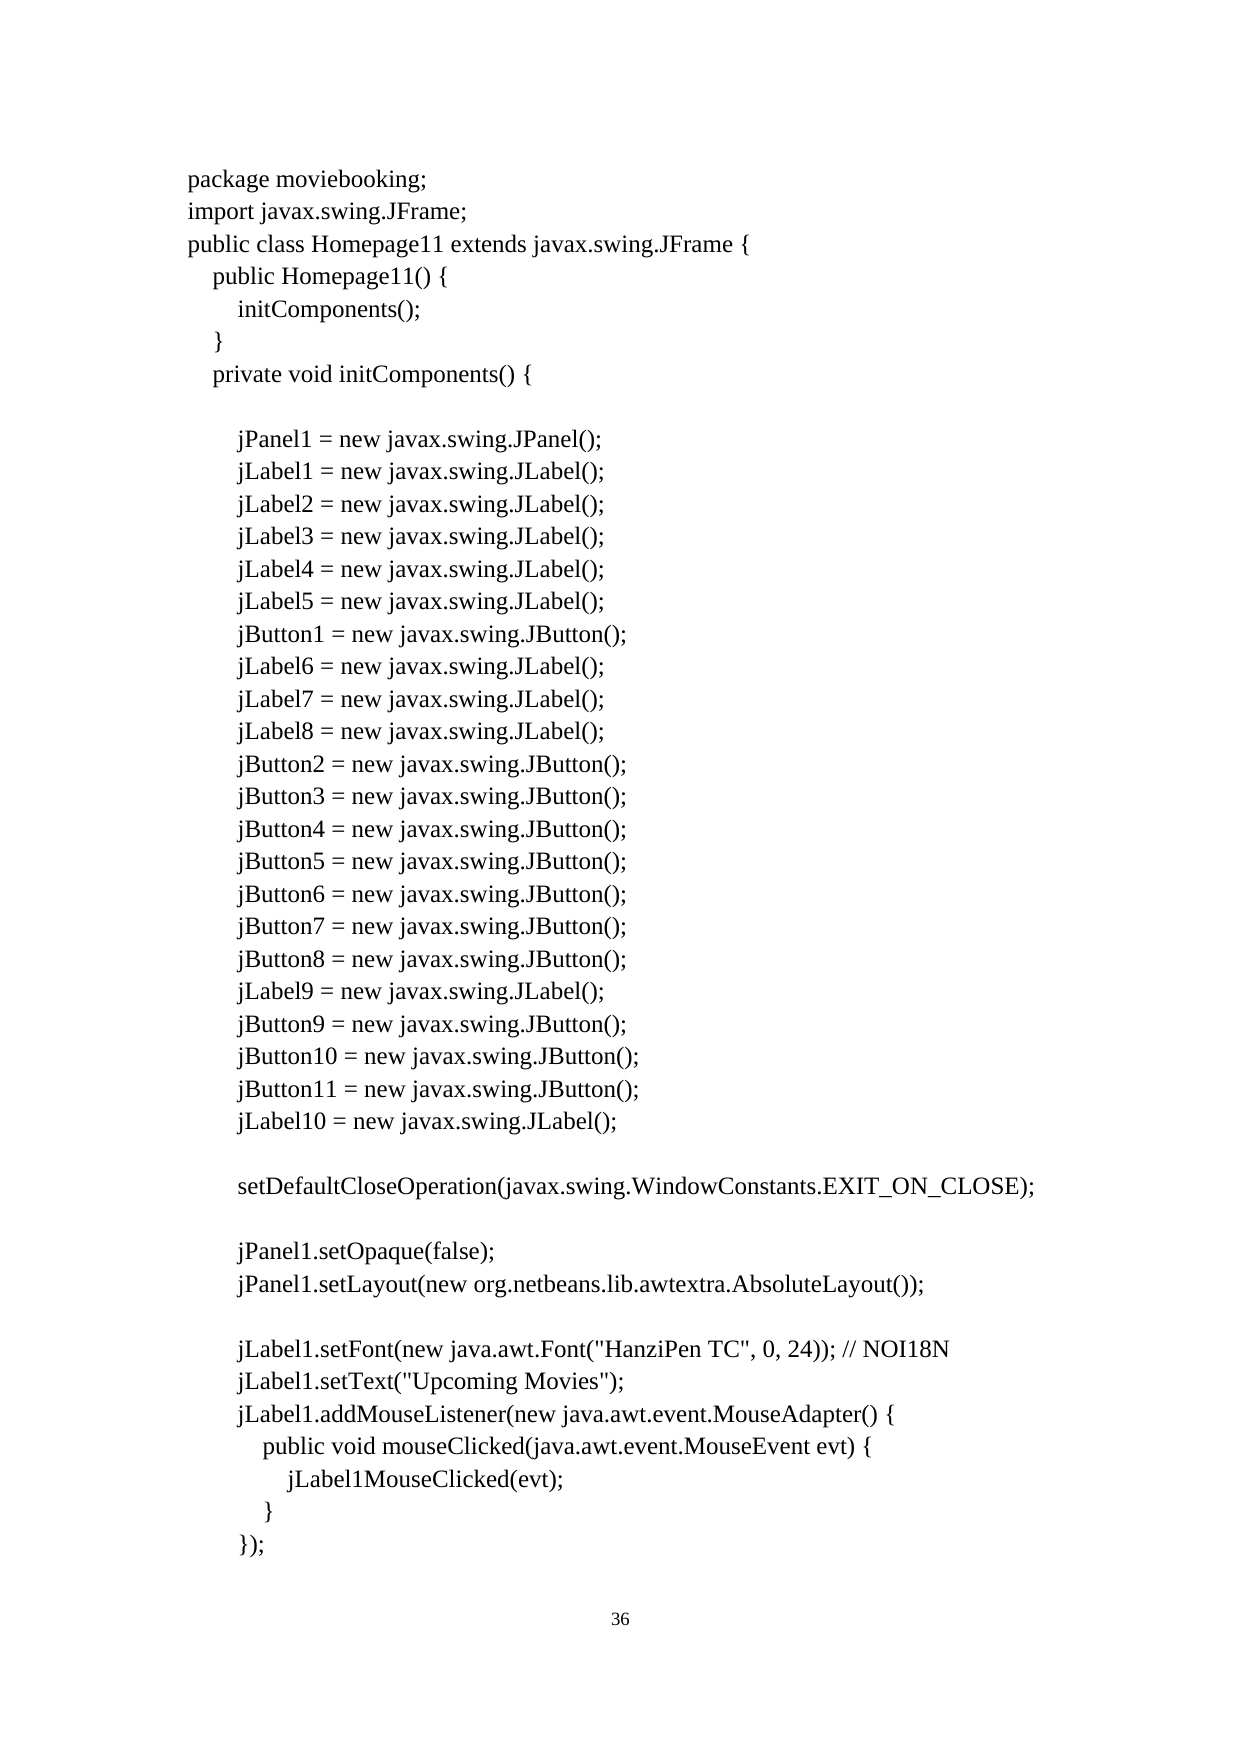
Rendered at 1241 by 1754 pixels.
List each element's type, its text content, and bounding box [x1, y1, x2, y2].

text jButton2 = new javax.swing.JButton(); [187, 747, 1053, 779]
text jLabel1.setText("Upcoming Movies"); [187, 1364, 1053, 1397]
text public class Homepage11 extends javax.swing.JFrame { [187, 227, 1053, 259]
text jLabel8 = new javax.swing.JLabel(); [187, 714, 1053, 747]
text jButton10 = new javax.swing.JButton(); [187, 1039, 1053, 1072]
text jButton1 = new javax.swing.JButton(); [187, 617, 1053, 649]
text jLabel7 = new javax.swing.JLabel(); [187, 682, 1053, 714]
text jButton6 = new javax.swing.JButton(); [187, 877, 1053, 909]
text initComponents(); [187, 292, 1053, 324]
text jLabel9 = new javax.swing.JLabel(); [187, 974, 1053, 1007]
text jLabel1.setFont(new java.awt.Font("HanziPen TC", 0, 24)); // NOI18N [187, 1332, 1053, 1364]
text jButton11 = new javax.swing.JButton(); [187, 1072, 1053, 1104]
text } [187, 1494, 1053, 1527]
text jButton7 = new javax.swing.JButton(); [187, 909, 1053, 942]
text jLabel10 = new javax.swing.JLabel(); [187, 1104, 1053, 1137]
text } [187, 324, 1053, 357]
text jLabel1.addMouseListener(new java.awt.event.MouseAdapter() { [187, 1397, 1053, 1429]
text jLabel1 = new javax.swing.JLabel(); [187, 454, 1053, 487]
text jButton3 = new javax.swing.JButton(); [187, 779, 1053, 812]
text public void mouseClicked(java.awt.event.MouseEvent evt) { [187, 1429, 1053, 1462]
text import javax.swing.JFrame; [187, 194, 1053, 227]
text jButton5 = new javax.swing.JButton(); [187, 844, 1053, 877]
text setDefaultCloseOperation(javax.swing.WindowConstants.EXIT_ON_CLOSE); [187, 1169, 1053, 1202]
text jPanel1.setOpaque(false); [187, 1234, 1053, 1267]
text jButton8 = new javax.swing.JButton(); [187, 942, 1053, 974]
text private void initComponents() { [187, 357, 1053, 389]
text }); [187, 1527, 1053, 1559]
text jLabel1MouseClicked(evt); [187, 1462, 1053, 1494]
text jButton9 = new javax.swing.JButton(); [187, 1007, 1053, 1039]
text jPanel1 = new javax.swing.JPanel(); [187, 422, 1053, 454]
text jButton4 = new javax.swing.JButton(); [187, 812, 1053, 844]
text jLabel5 = new javax.swing.JLabel(); [187, 584, 1053, 617]
text jLabel6 = new javax.swing.JLabel(); [187, 649, 1053, 682]
text public Homepage11() { [187, 259, 1053, 292]
text jLabel4 = new javax.swing.JLabel(); [187, 552, 1053, 584]
text jLabel3 = new javax.swing.JLabel(); [187, 519, 1053, 552]
text jPanel1.setLayout(new org.netbeans.lib.awtextra.AbsoluteLayout()); [187, 1267, 1053, 1299]
text package moviebooking; [187, 162, 1053, 194]
text jLabel2 = new javax.swing.JLabel(); [187, 487, 1053, 519]
